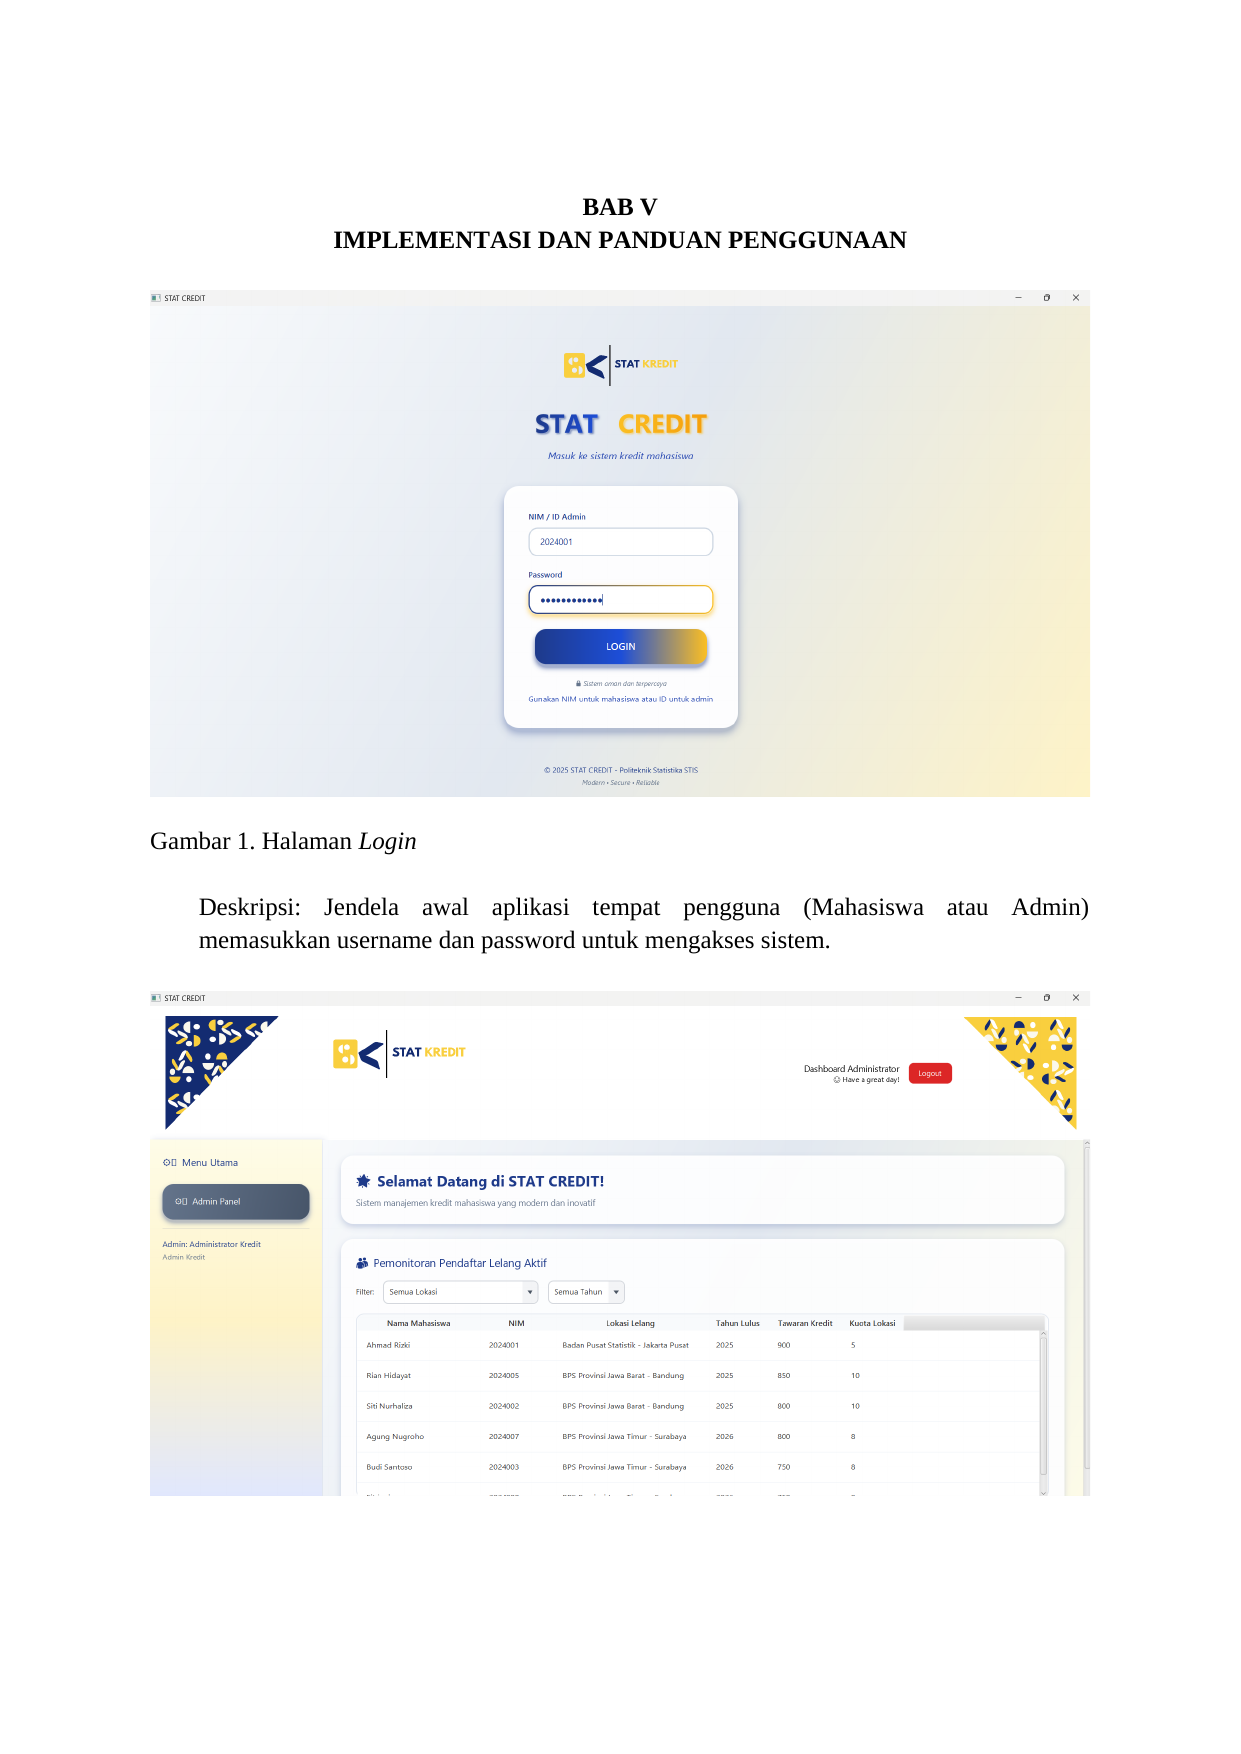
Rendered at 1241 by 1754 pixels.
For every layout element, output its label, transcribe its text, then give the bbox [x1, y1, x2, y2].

subtitle BAB V IMPLEMENTASI DAN PANDUAN PENGGUNAAN [150, 192, 1090, 253]
text Deskripsi: Jendela awal aplikasi tempat pengguna (Mahasiswa atau Admin) memasukkan username dan password untuk mengakses sistem. [198, 892, 1090, 954]
subtitle Gambar 1. Halaman Login [150, 826, 1090, 854]
picture [150, 290, 1091, 797]
picture [150, 991, 1091, 1496]
